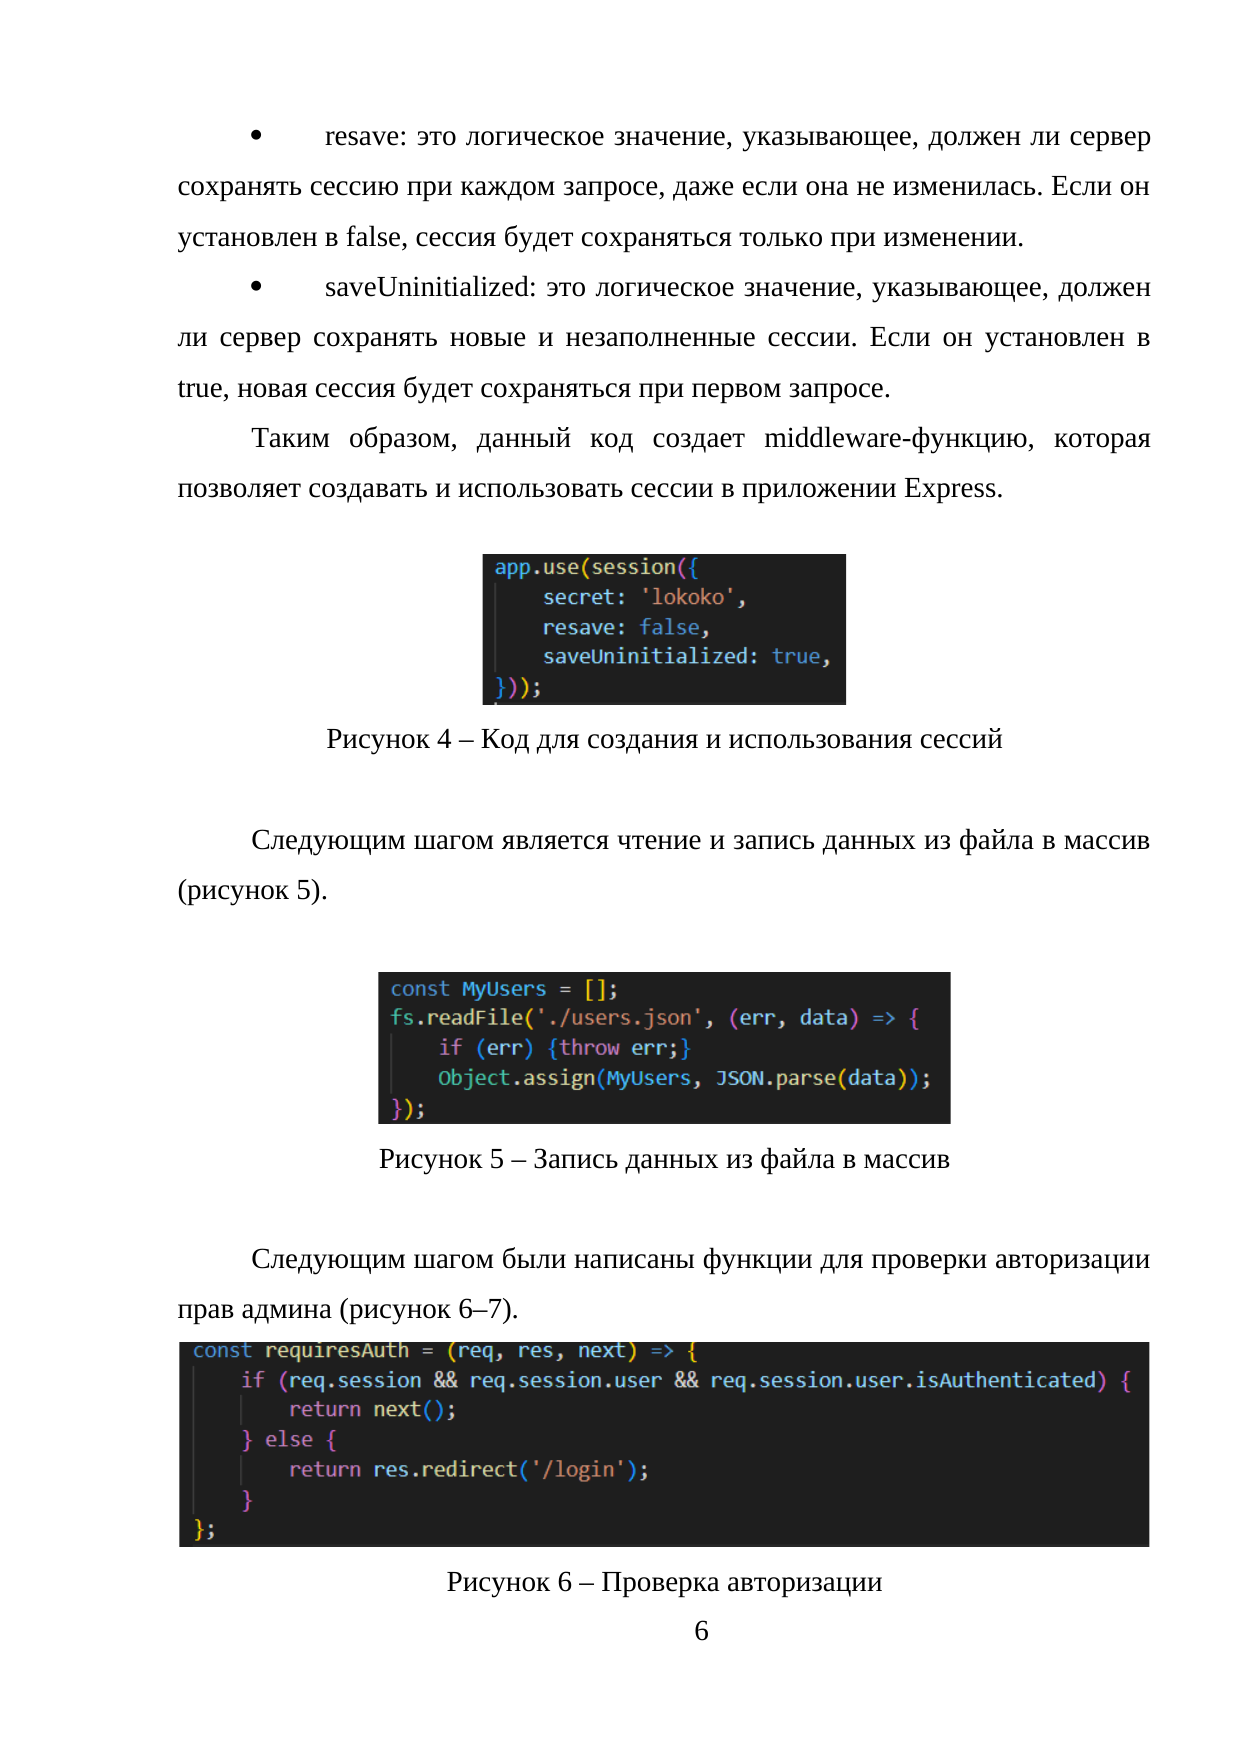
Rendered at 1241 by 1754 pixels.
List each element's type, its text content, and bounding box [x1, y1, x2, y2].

picture [378, 972, 951, 1124]
text Следующим шагом были написаны функции для проверки авторизации прав админа (рисунок 6–7). [177, 1241, 1152, 1325]
list saveUninitialized: это логическое значение, указывающее, должен ли сервер сохранять новые и незаполненные сессии. Если он установлен в true, новая сессия будет сохраняться при первом запросе. [177, 269, 1152, 403]
picture [179, 1342, 1150, 1547]
text Рисунок 6 – Проверка авторизации [177, 1564, 1152, 1597]
text Таким образом, данный код создает middleware-функцию, которая позволяет создавать и использовать сессии в приложении Express. [177, 420, 1152, 504]
text Рисунок 4 – Код для создания и использования сессий [177, 721, 1152, 755]
text Рисунок 5 – Запись данных из файла в массив [177, 1141, 1152, 1174]
list resave: это логическое значение, указывающее, должен ли сервер сохранять сессию при каждом запросе, даже если она не изменилась. Если он установлен в false, сессия будет сохраняться только при изменении. [177, 118, 1152, 252]
text Следующим шагом является чтение и запись данных из файла в массив (рисунок 5). [177, 822, 1152, 906]
picture [482, 554, 847, 705]
